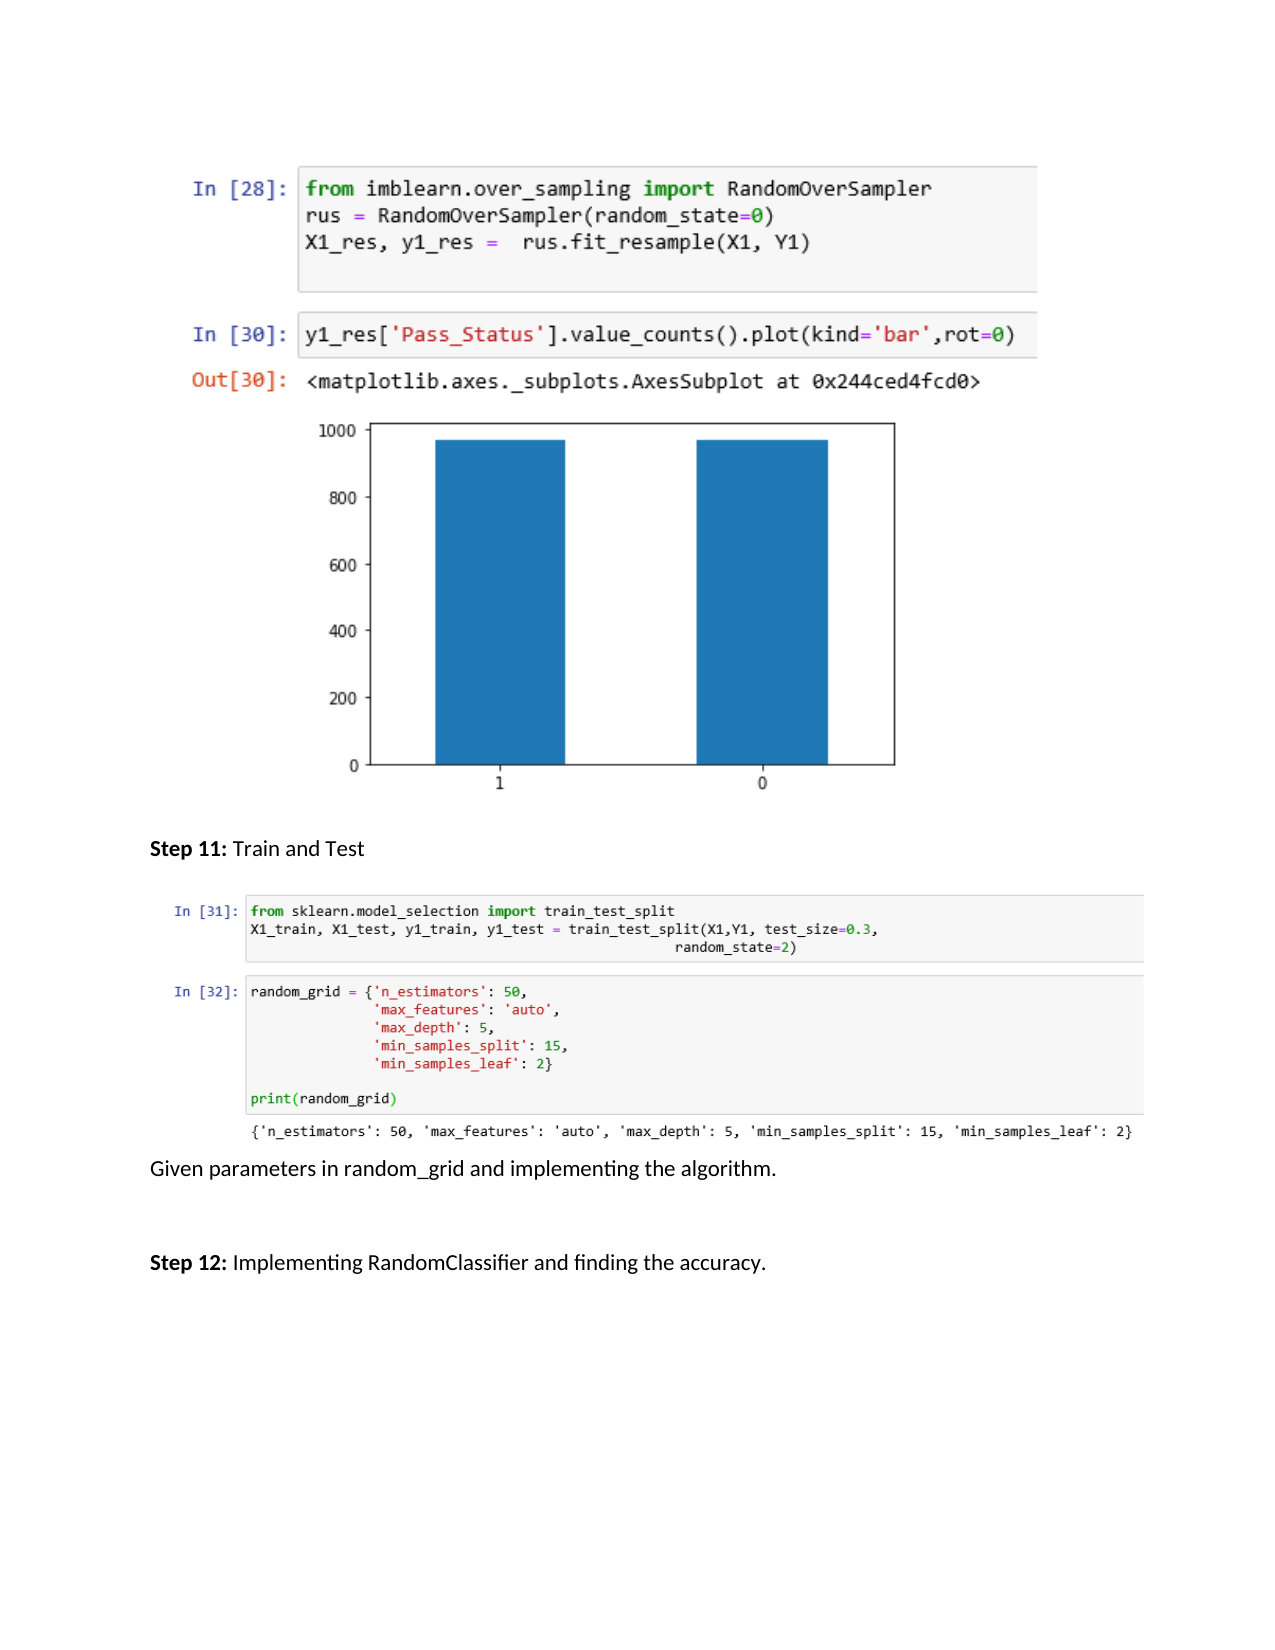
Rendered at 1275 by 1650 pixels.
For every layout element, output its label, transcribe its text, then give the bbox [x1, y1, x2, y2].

text Given parameters in random_grid and implementing the algorithm. [150, 881, 1125, 1182]
text Step 11: Train and Test [150, 834, 1125, 862]
text Step 12: Implementing RandomClassifier and finding the accuracy. [150, 1248, 1125, 1276]
